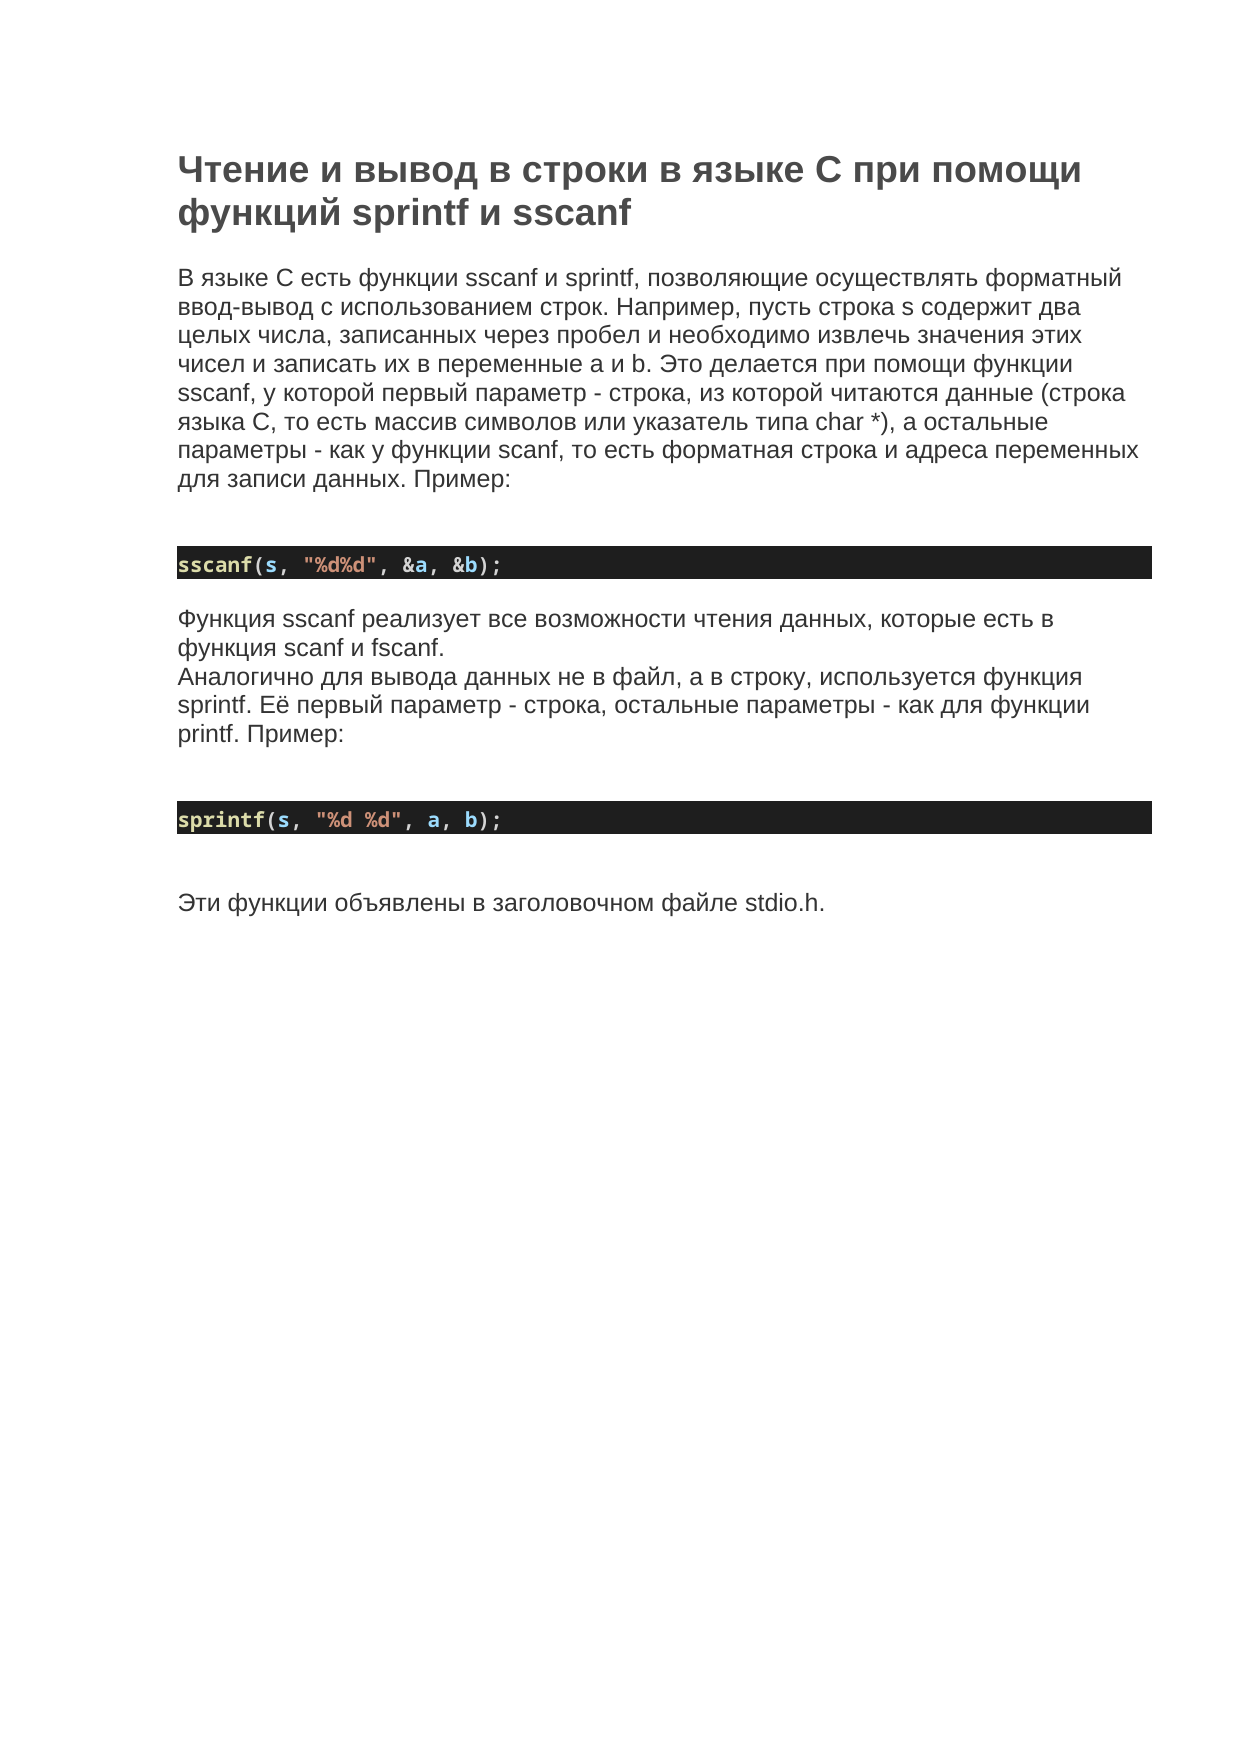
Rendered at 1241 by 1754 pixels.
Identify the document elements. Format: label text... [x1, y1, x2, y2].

text sscanf(s, "%d%d", &a, &b); [177, 546, 1152, 579]
text sprintf(s, "%d %d", a, b); [177, 801, 1152, 834]
text Функция sscanf реализует все возможности чтения данных, которые есть в функция scanf и fscanf. Аналогично для вывода данных не в файл, а в строку, используется функция sprintf. Её первый параметр - строка, остальные параметры - как для функции printf. Пример: [177, 604, 1152, 776]
text Эти функции объявлены в заголовочном файле stdio.h. [177, 859, 1152, 916]
subtitle Чтение и вывод в строки в языке C при помощи функций sprintf и sscanf [177, 147, 1152, 233]
text В языке C есть функции sscanf и sprintf, позволяющие осуществлять форматный ввод-вывод с использованием строк. Например, пусть строка s содержит два целых числа, записанных через пробел и необходимо извлечь значения этих чисел и записать их в переменные a и b. Это делается при помощи функции sscanf, у которой первый параметр - строка, из которой читаются данные (строка языка C, то есть массив символов или указатель типа char *), а остальные параметры - как у функции scanf, то есть форматная строка и адреса переменных для записи данных. Пример: [177, 263, 1152, 521]
